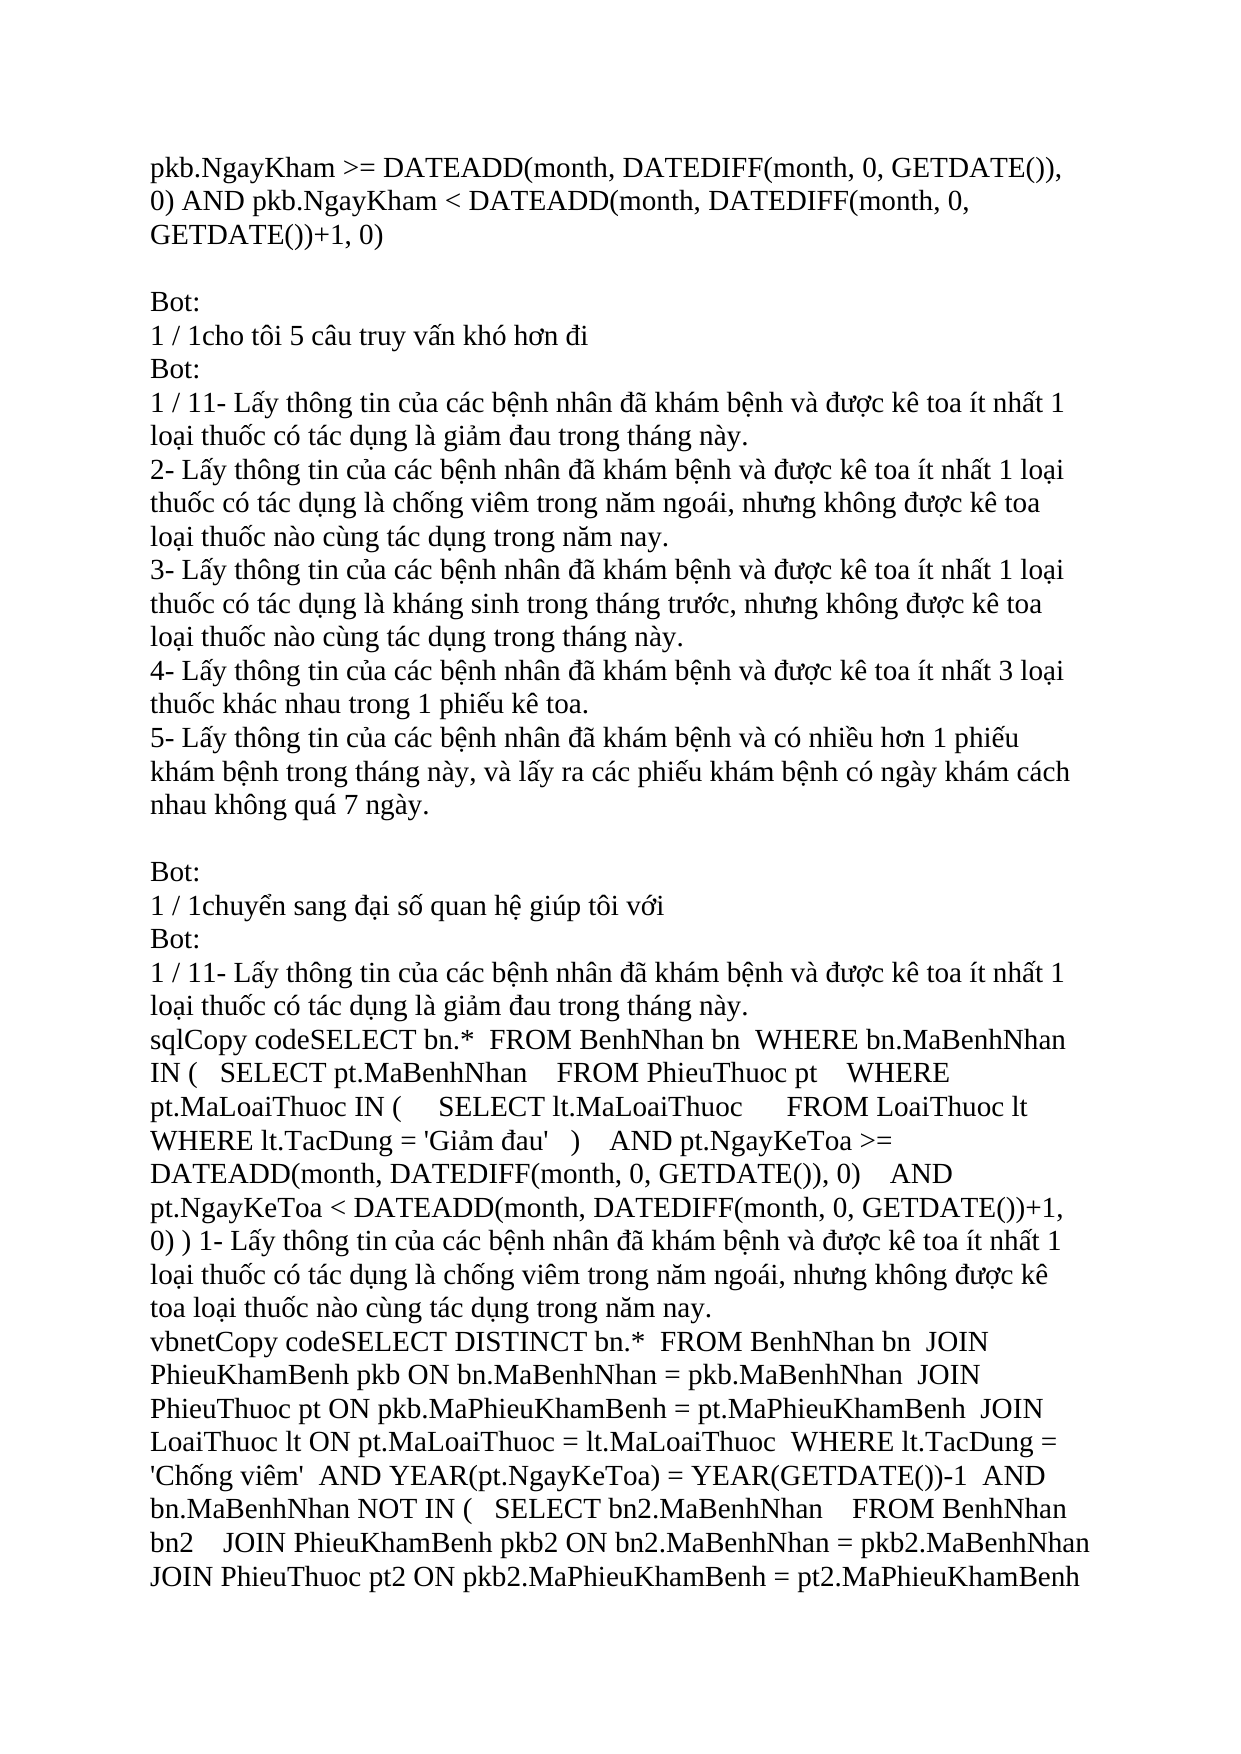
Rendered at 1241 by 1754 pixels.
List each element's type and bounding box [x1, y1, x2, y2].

text [150, 150, 1090, 1592]
